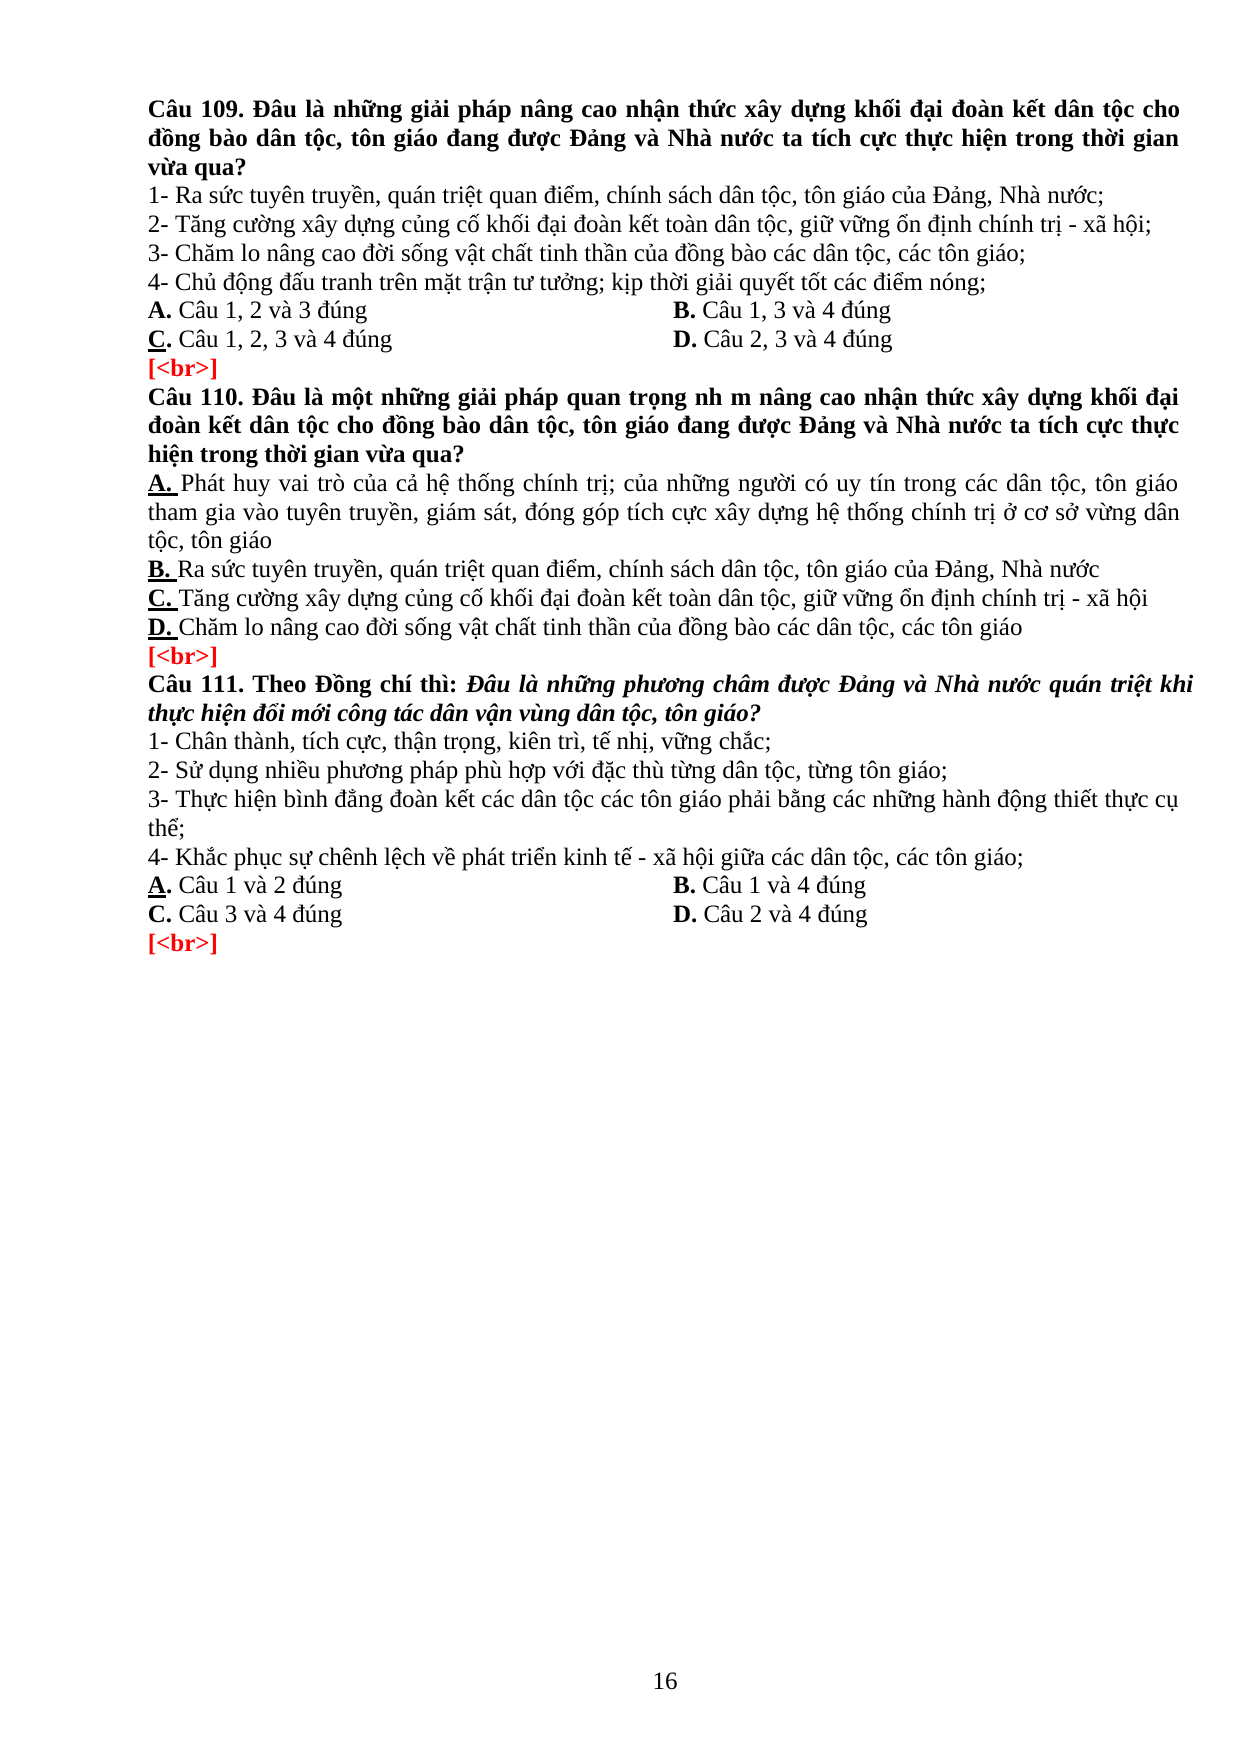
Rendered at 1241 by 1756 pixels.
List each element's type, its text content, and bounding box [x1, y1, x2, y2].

list Chân thành, tích cực, thận trọng, kiên trì, tế nhị, vững chắc; [148, 727, 1194, 755]
text A. Câu 1 và 2 đúng B. Câu 1 và 4 đúng [148, 870, 1194, 899]
list Ra sức tuyên truyền, quán triệt quan điểm, chính sách dân tộc, tôn giáo của Đảng, Nhà nước [148, 554, 1194, 583]
text 4- Chủ động đấu tranh trên mặt trận tư tưởng; kịp thời giải quyết tốt các điểm nóng; [148, 267, 1194, 295]
list Sử dụng nhiều phương pháp phù hợp với đặc thù từng dân tộc, từng tôn giáo; [148, 755, 1194, 784]
text Câu 110. Đâu là một những giải pháp quan trọng nh m nâng cao nhận thức xây dựng khối đại đoàn kết dân tộc cho đồng bào dân tộc, tôn giáo đang được Đảng và Nhà nước ta tích cực thực hiện trong thời gian vừa qua? [148, 382, 1182, 468]
text Câu 109. Đâu là những giải pháp nâng cao nhận thức xây dựng khối đại đoàn kết dân tộc cho đồng bào dân tộc, tôn giáo đang được Đảng và Nhà nước ta tích cực thực hiện trong thời gian vừa qua? [148, 94, 1181, 181]
list Tăng cường xây dựng củng cố khối đại đoàn kết toàn dân tộc, giữ vững ổn định chính trị - xã hội [148, 583, 1194, 612]
list Phát huy vai trò của cả hệ thống chính trị; của những người có uy tín trong các dân tộc, tôn giáo tham gia vào tuyên truyền, giám sát, đóng góp tích cực xây dựng hệ thống chính trị ở cơ sở vừng dân tộc, tôn giáo [148, 468, 1181, 554]
subtitle Câu 111. Theo Đồng chí thì: Đâu là những phương châm được Đảng và Nhà nước quán triệt khi thực hiện đổi mới công tác dân vận vùng dân tộc, tôn giáo? [148, 669, 1194, 727]
list Chăm lo nâng cao đời sống vật chất tinh thần của đồng bào các dân tộc, các tôn giáo [148, 612, 1194, 641]
text C. Câu 1, 2, 3 và 4 đúng D. Câu 2, 3 và 4 đúng [148, 324, 1194, 353]
text [<br>] [148, 353, 1194, 382]
text C. Câu 3 và 4 đúng D. Câu 2 và 4 đúng [148, 899, 1194, 928]
list Ra sức tuyên truyền, quán triệt quan điểm, chính sách dân tộc, tôn giáo của Đảng, Nhà nước; [148, 181, 1194, 209]
list Tăng cường xây dựng củng cố khối đại đoàn kết toàn dân tộc, giữ vững ổn định chính trị - xã hội; 3- Chăm lo nâng cao đời sống vật chất tinh thần của đồng bào các dân tộc, các tôn giáo; [148, 209, 1152, 267]
list Khắc phục sự chênh lệch về phát triển kinh tế - xã hội giữa các dân tộc, các tôn giáo; [148, 842, 1194, 870]
text [<br>] [148, 641, 1194, 669]
text [<br>] [148, 928, 1194, 957]
list Thực hiện bình đẳng đoàn kết các dân tộc các tôn giáo phải bằng các những hành động thiết thực cụ thể; [148, 784, 1181, 841]
text A. Câu 1, 2 và 3 đúng B. Câu 1, 3 và 4 đúng [148, 295, 1194, 324]
